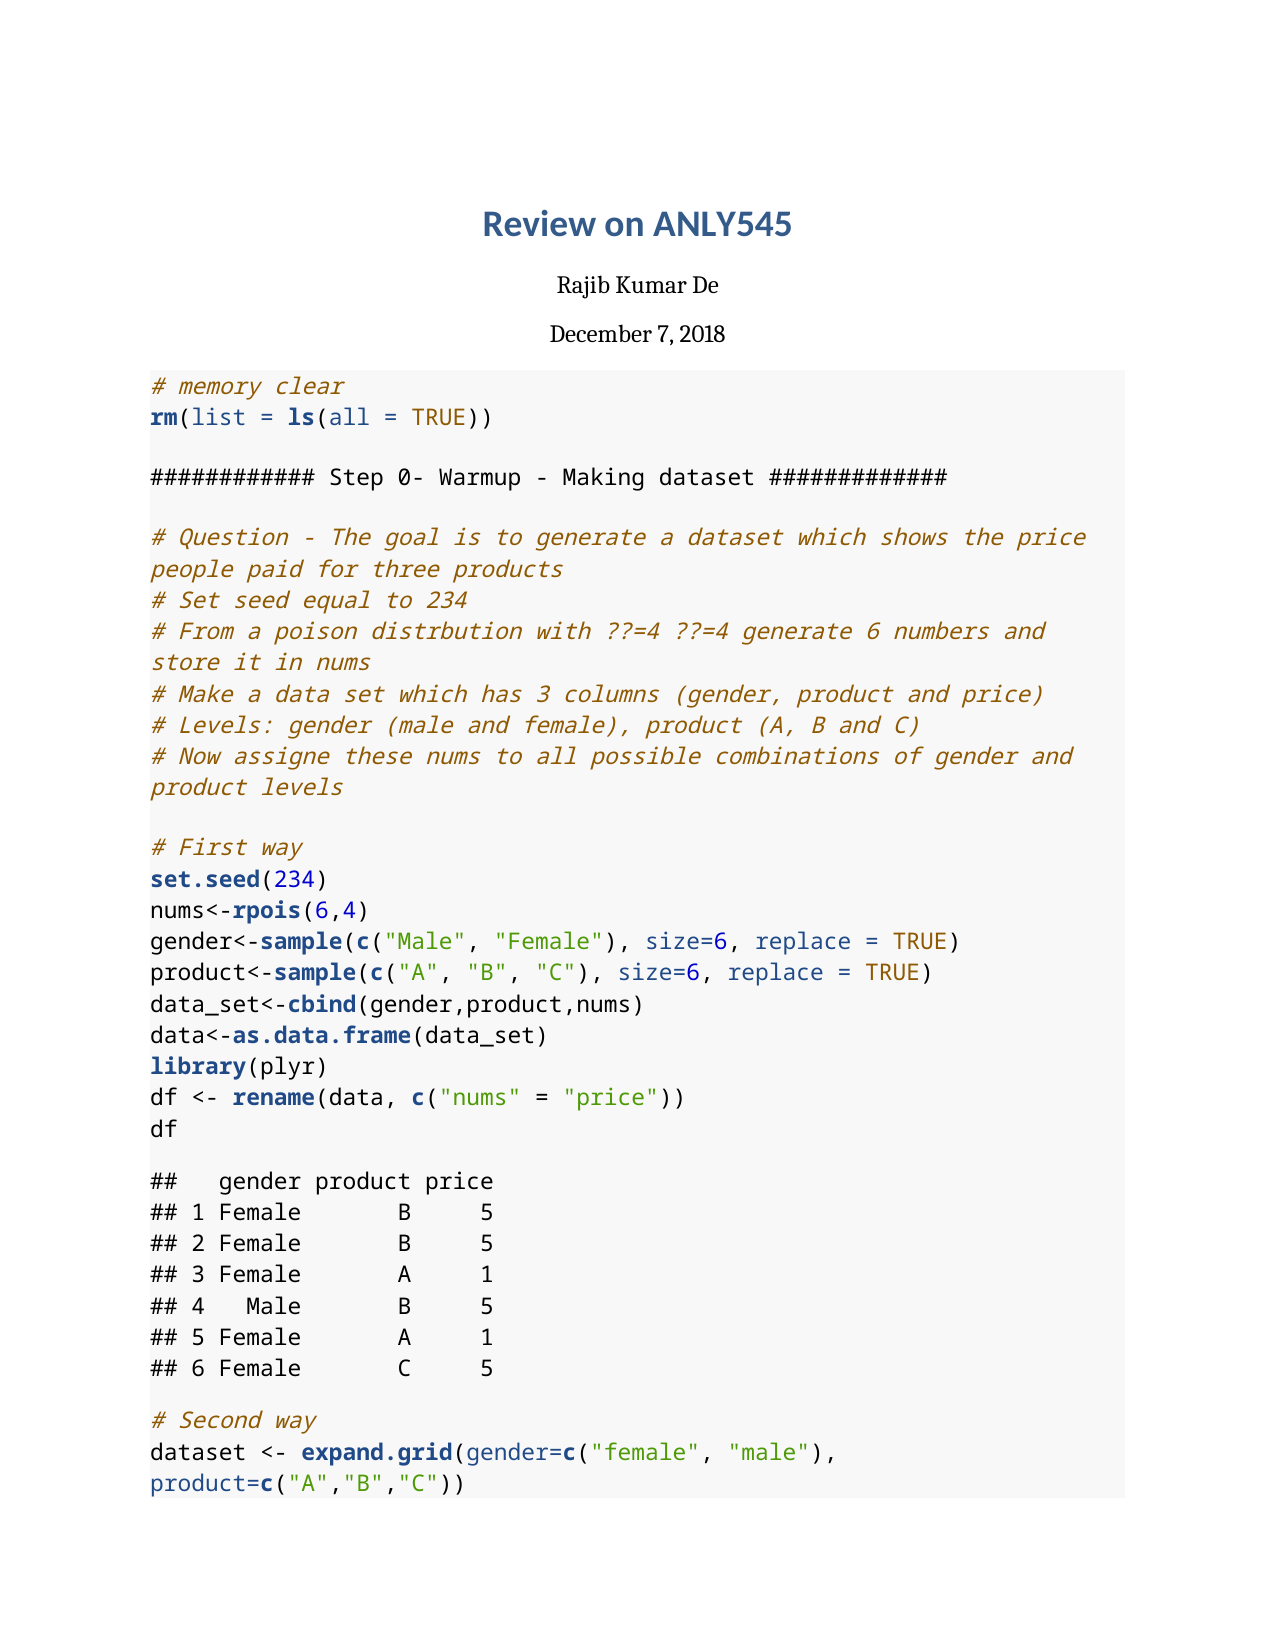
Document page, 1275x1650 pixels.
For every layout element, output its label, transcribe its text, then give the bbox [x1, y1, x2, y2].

text ## gender product price ## 1 Female B 5 ## 2 Female B 5 ## 3 Female A 1 ## 4 Male B 5 ## 5 Female A 1 ## 6 Female C 5 [150, 1164, 1125, 1383]
text December 7, 2018 [150, 320, 1125, 349]
title Review on ANLY545 [150, 200, 1125, 246]
text Rajib Kumar De [150, 271, 1125, 299]
text # memory clear rm(list = ls(all = TRUE)) ############ Step 0- Warmup - Making dataset ############# # Question - The goal is to generate a dataset which shows the price people paid for three products # Set seed equal to 234 # From a poison distrbution with ??=4 ??=4 generate 6 numbers and store it in nums # Make a data set which has 3 columns (gender, product and price) # Levels: gender (male and female), product (A, B and C) # Now assigne these nums to all possible combinations of gender and product levels # First way set.seed(234) nums<-rpois(6,4) gender<-sample(c("Male", "Female"), size=6, replace = TRUE) product<-sample(c("A", "B", "C"), size=6, replace = TRUE) data_set<-cbind(gender,product,nums) data<-as.data.frame(data_set) library(plyr) df <- rename(data, c("nums" = "price")) df [150, 370, 1125, 1144]
